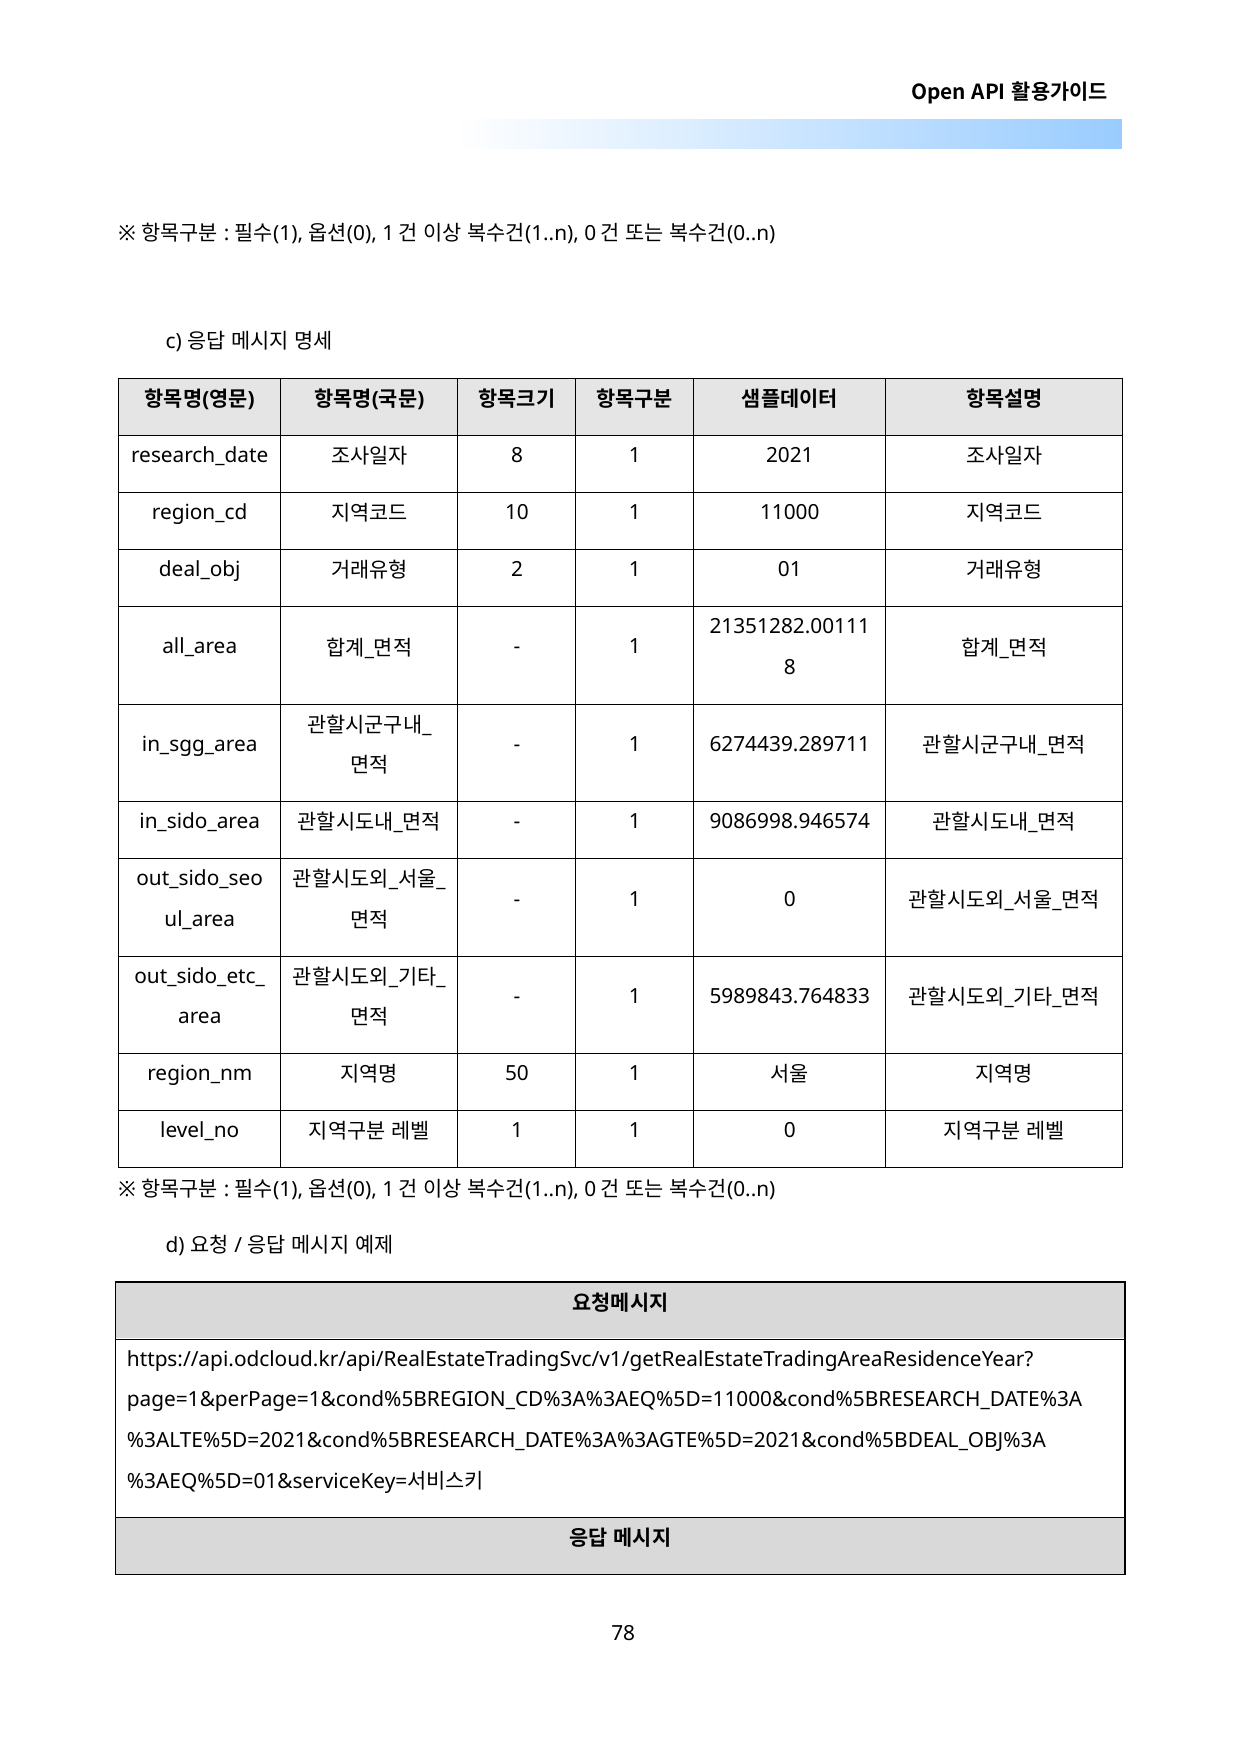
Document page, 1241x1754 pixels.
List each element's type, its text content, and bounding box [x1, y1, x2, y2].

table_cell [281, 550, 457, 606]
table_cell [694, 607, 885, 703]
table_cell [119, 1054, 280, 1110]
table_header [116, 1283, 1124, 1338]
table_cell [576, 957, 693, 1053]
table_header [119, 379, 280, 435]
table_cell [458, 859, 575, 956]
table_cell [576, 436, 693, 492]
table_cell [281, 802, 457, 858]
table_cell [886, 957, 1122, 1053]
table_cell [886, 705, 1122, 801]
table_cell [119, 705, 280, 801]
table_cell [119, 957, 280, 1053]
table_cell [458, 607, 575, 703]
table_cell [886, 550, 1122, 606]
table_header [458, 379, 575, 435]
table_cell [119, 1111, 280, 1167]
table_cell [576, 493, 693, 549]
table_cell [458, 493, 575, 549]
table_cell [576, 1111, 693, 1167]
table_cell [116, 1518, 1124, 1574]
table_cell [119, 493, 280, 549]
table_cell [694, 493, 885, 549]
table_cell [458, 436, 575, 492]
text ※ 항목구분 : 필수(1), 옵션(0), 1건 이상 복수건(1..n), 0건 또는 복수건(0..n) [118, 1168, 1122, 1206]
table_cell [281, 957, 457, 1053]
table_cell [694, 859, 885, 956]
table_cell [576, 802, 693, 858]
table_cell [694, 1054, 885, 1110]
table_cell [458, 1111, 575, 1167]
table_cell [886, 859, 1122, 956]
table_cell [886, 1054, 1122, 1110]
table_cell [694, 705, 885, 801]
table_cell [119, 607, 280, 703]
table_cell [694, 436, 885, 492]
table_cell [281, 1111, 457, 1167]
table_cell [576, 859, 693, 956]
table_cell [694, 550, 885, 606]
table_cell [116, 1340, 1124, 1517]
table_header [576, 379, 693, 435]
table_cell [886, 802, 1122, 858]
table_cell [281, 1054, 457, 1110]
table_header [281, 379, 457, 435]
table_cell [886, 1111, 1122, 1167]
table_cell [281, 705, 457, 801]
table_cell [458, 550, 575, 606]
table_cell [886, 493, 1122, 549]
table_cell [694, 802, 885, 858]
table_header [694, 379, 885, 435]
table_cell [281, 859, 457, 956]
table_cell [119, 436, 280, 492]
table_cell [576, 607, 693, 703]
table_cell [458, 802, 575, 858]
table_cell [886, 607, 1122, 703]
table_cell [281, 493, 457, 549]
subtitle 응답 메시지 명세 [165, 321, 1122, 358]
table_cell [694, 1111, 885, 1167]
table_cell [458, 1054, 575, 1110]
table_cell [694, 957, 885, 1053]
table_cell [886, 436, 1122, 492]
subtitle 요청 / 응답 메시지 예제 [165, 1225, 1122, 1262]
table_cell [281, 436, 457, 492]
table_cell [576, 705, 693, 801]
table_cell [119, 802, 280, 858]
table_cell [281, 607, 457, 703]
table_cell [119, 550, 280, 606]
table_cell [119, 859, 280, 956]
text ※ 항목구분 : 필수(1), 옵션(0), 1건 이상 복수건(1..n), 0건 또는 복수건(0..n) [118, 213, 1122, 250]
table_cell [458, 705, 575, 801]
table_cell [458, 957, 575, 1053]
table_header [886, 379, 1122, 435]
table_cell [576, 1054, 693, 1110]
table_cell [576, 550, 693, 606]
